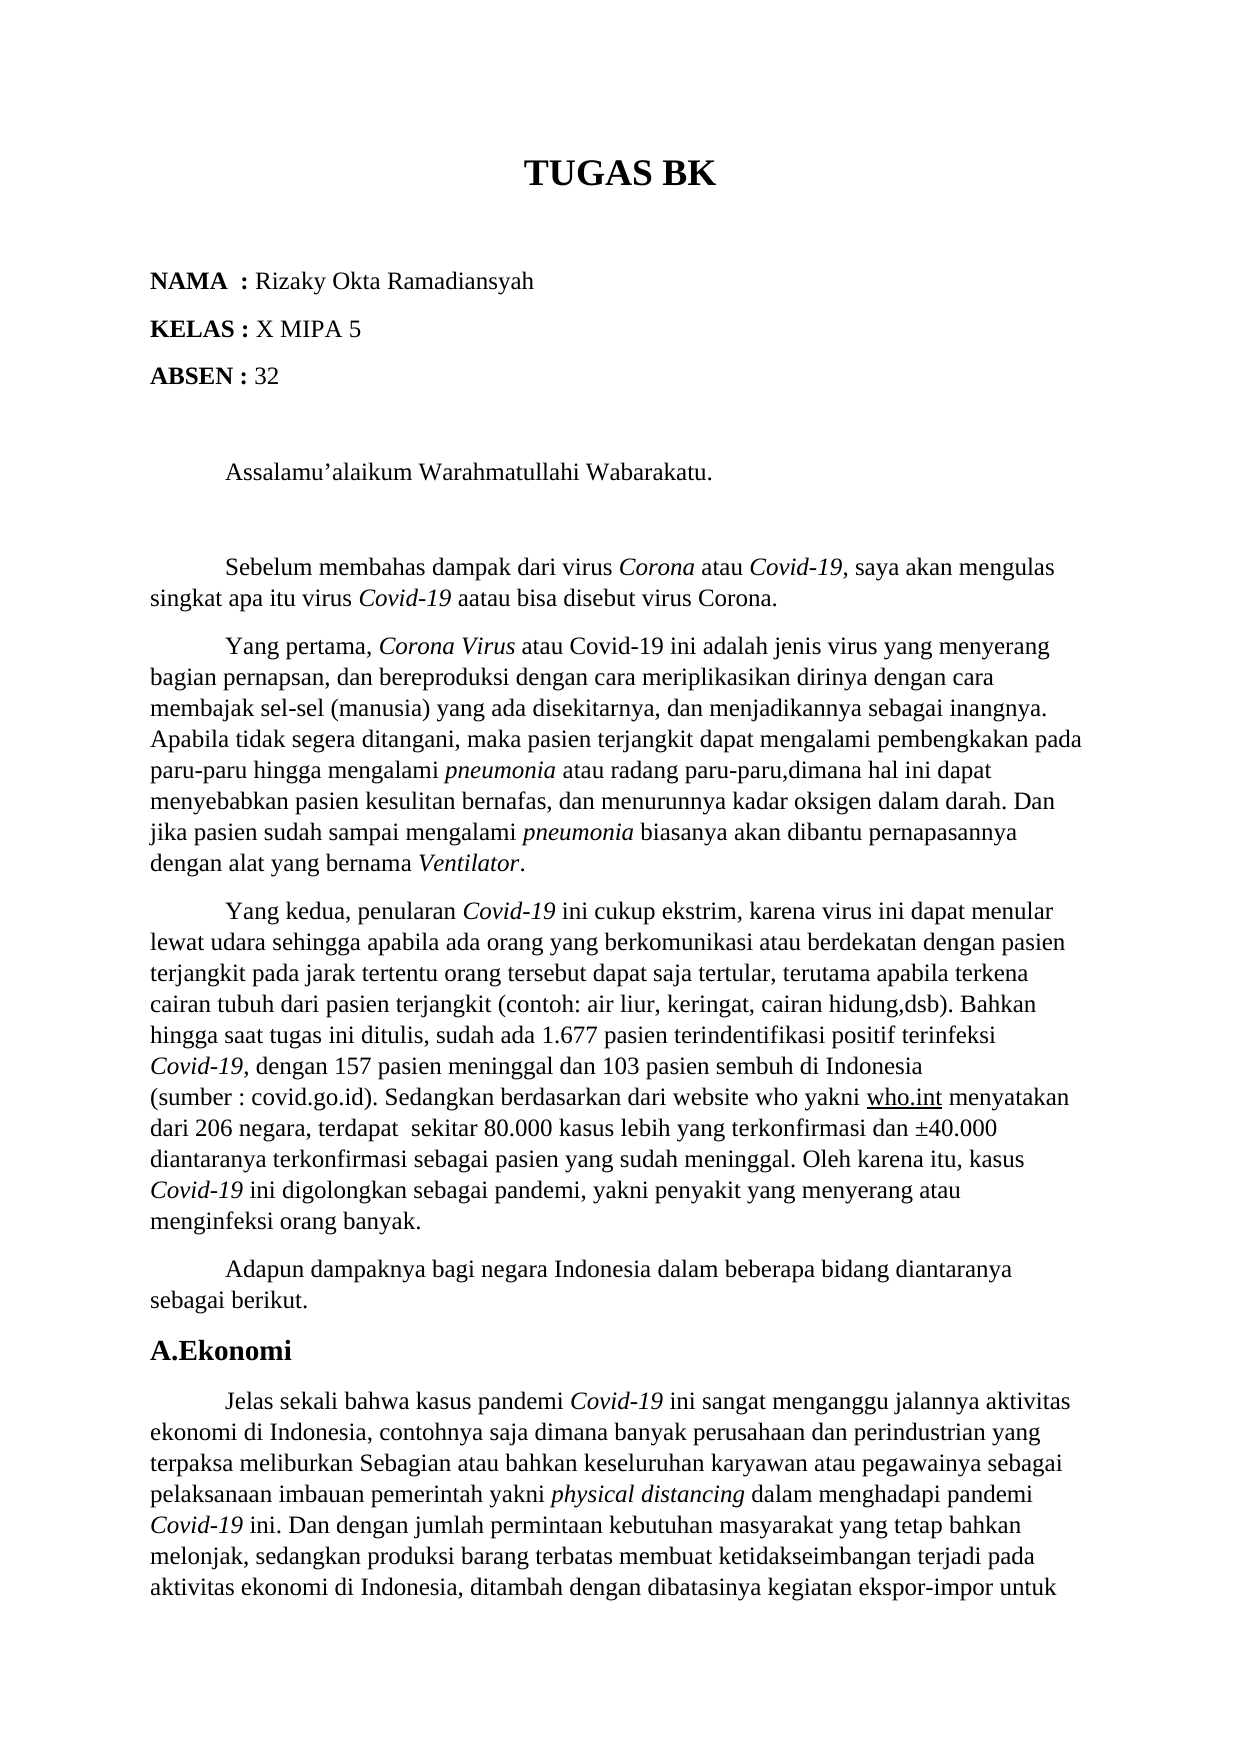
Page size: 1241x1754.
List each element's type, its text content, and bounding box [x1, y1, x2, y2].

text KELAS : X MIPA 5 [150, 314, 1090, 342]
text TUGAS BK [150, 150, 1090, 193]
text Sebelum membahas dampak dari virus Corona atau Covid-19, saya akan mengulas singkat apa itu virus Covid-19 aatau bisa disebut virus Corona. [150, 552, 1090, 612]
text A.Ekonomi [150, 1333, 1090, 1366]
text NAMA : Rizaky Okta Ramadiansyah [150, 266, 1090, 295]
text Yang kedua, penularan Covid-19 ini cukup ekstrim, karena virus ini dapat menular lewat udara sehingga apabila ada orang yang berkomunikasi atau berdekatan dengan pasien terjangkit pada jarak tertentu orang tersebut dapat saja tertular, terutama apabila terkena cairan tubuh dari pasien terjangkit (contoh: air liur, keringat, cairan hidung,dsb). Bahkan hingga saat tugas ini ditulis, sudah ada 1.677 pasien terindentifikasi positif terinfeksi Covid-19, dengan 157 pasien meninggal dan 103 pasien sembuh di Indonesia (sumber : covid.go.id). Sedangkan berdasarkan dari website who yakni who.int menyatakan dari 206 negara, terdapat sekitar 80.000 kasus lebih yang terkonfirmasi dan ±40.000 diantaranya terkonfirmasi sebagai pasien yang sudah meninggal. Oleh karena itu, kasus Covid-19 ini digolongkan sebagai pandemi, yakni penyakit yang menyerang atau menginfeksi orang banyak. [150, 896, 1090, 1235]
text ABSEN : 32 [150, 361, 1090, 390]
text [150, 1386, 1090, 1601]
text Yang pertama, Corona Virus atau Covid-19 ini adalah jenis virus yang menyerang bagian pernapsan, dan bereproduksi dengan cara meriplikasikan dirinya dengan cara membajak sel-sel (manusia) yang ada disekitarnya, dan menjadikannya sebagai inangnya. Apabila tidak segera ditangani, maka pasien terjangkit dapat mengalami pembengkakan pada paru-paru hingga mengalami pneumonia atau radang paru-paru,dimana hal ini dapat menyebabkan pasien kesulitan bernafas, dan menurunnya kadar oksigen dalam darah. Dan jika pasien sudah sampai mengalami pneumonia biasanya akan dibantu pernapasannya dengan alat yang bernama Ventilator. [150, 631, 1090, 877]
text Adapun dampaknya bagi negara Indonesia dalam beberapa bidang diantaranya sebagai berikut. [150, 1254, 1090, 1314]
text Assalamu’alaikum Warahmatullahi Wabarakatu. [150, 457, 1090, 486]
